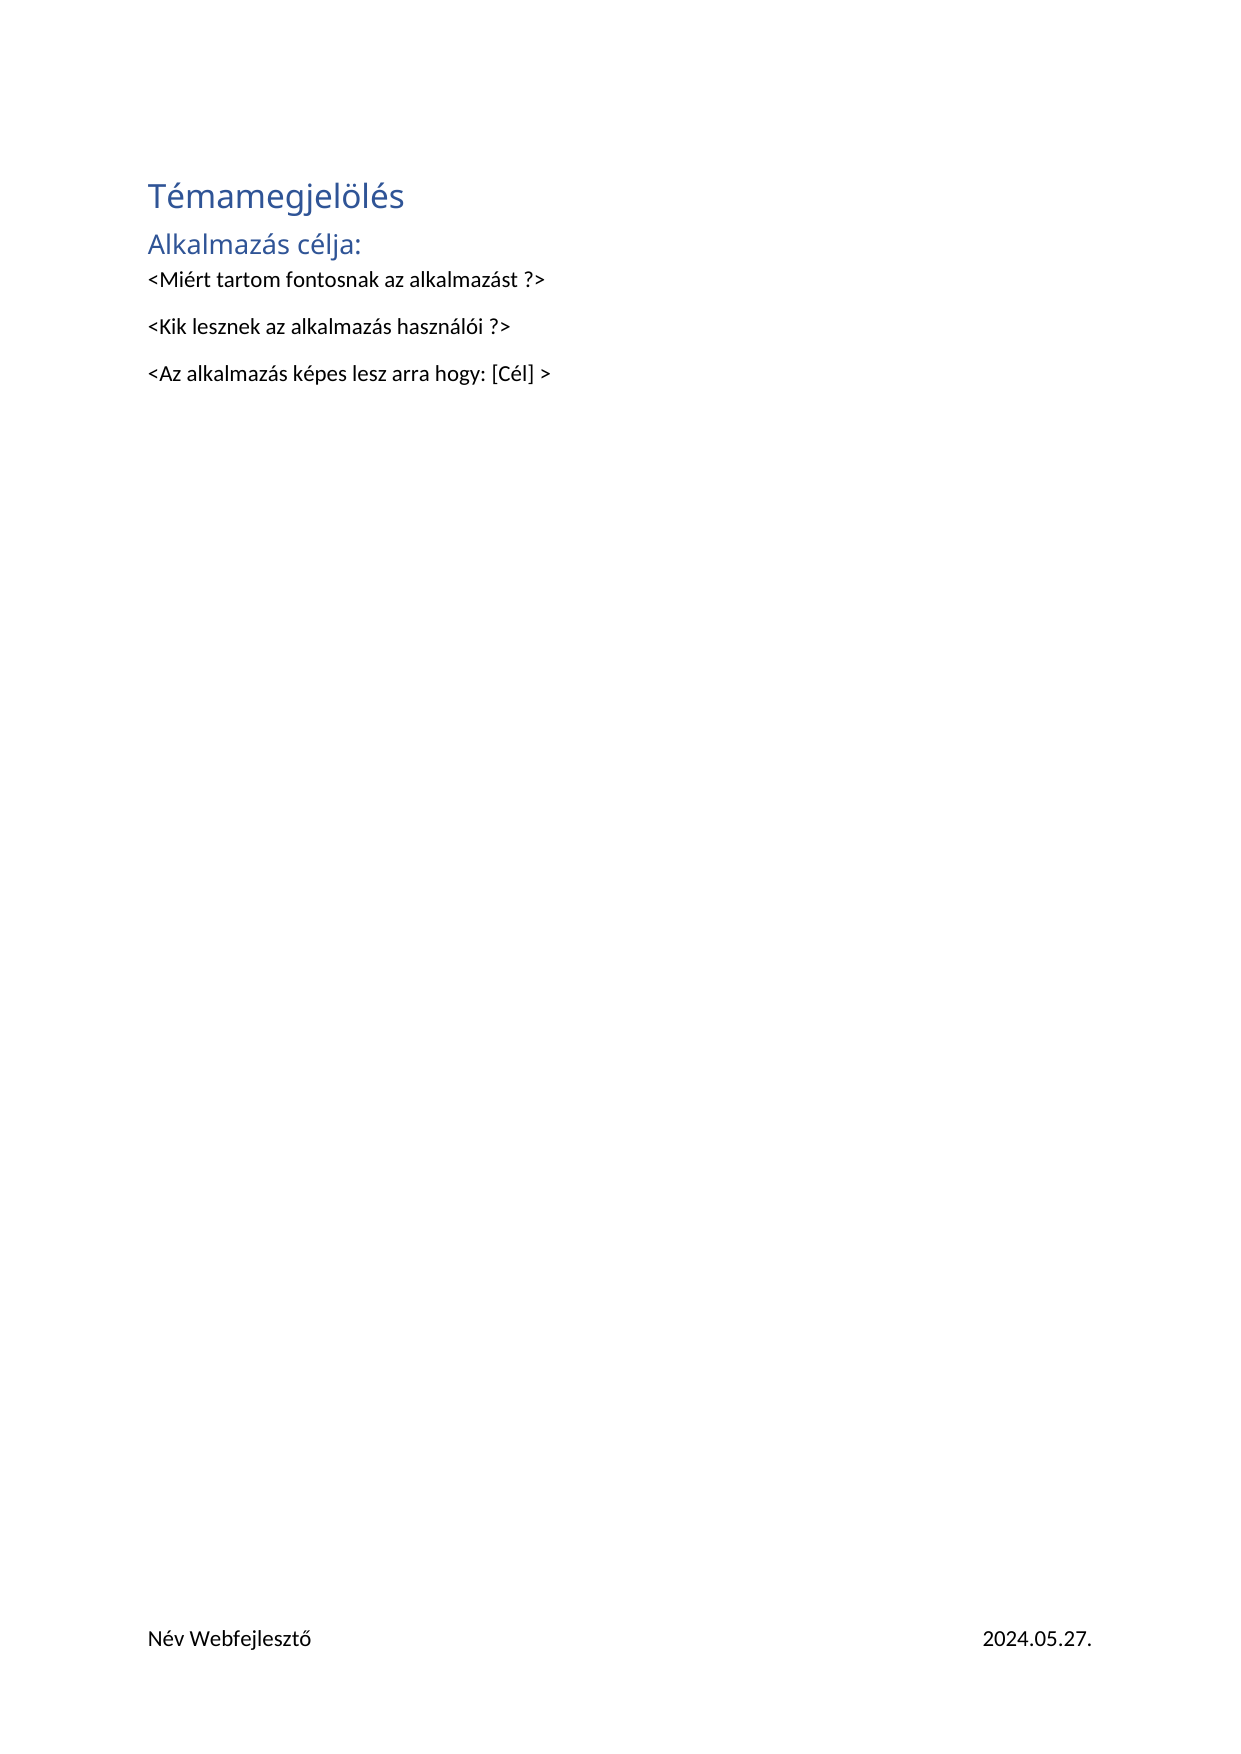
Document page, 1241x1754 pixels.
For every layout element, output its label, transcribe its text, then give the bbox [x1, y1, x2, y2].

text <Az alkalmazás képes lesz arra hogy: [Cél] > [148, 359, 1093, 387]
subtitle Témamegjelölés [148, 173, 1093, 218]
text <Kik lesznek az alkalmazás használói ?> [148, 312, 1093, 340]
text <Miért tartom fontosnak az alkalmazást ?> [148, 266, 1093, 293]
subtitle Alkalmazás célja: [148, 226, 1093, 263]
